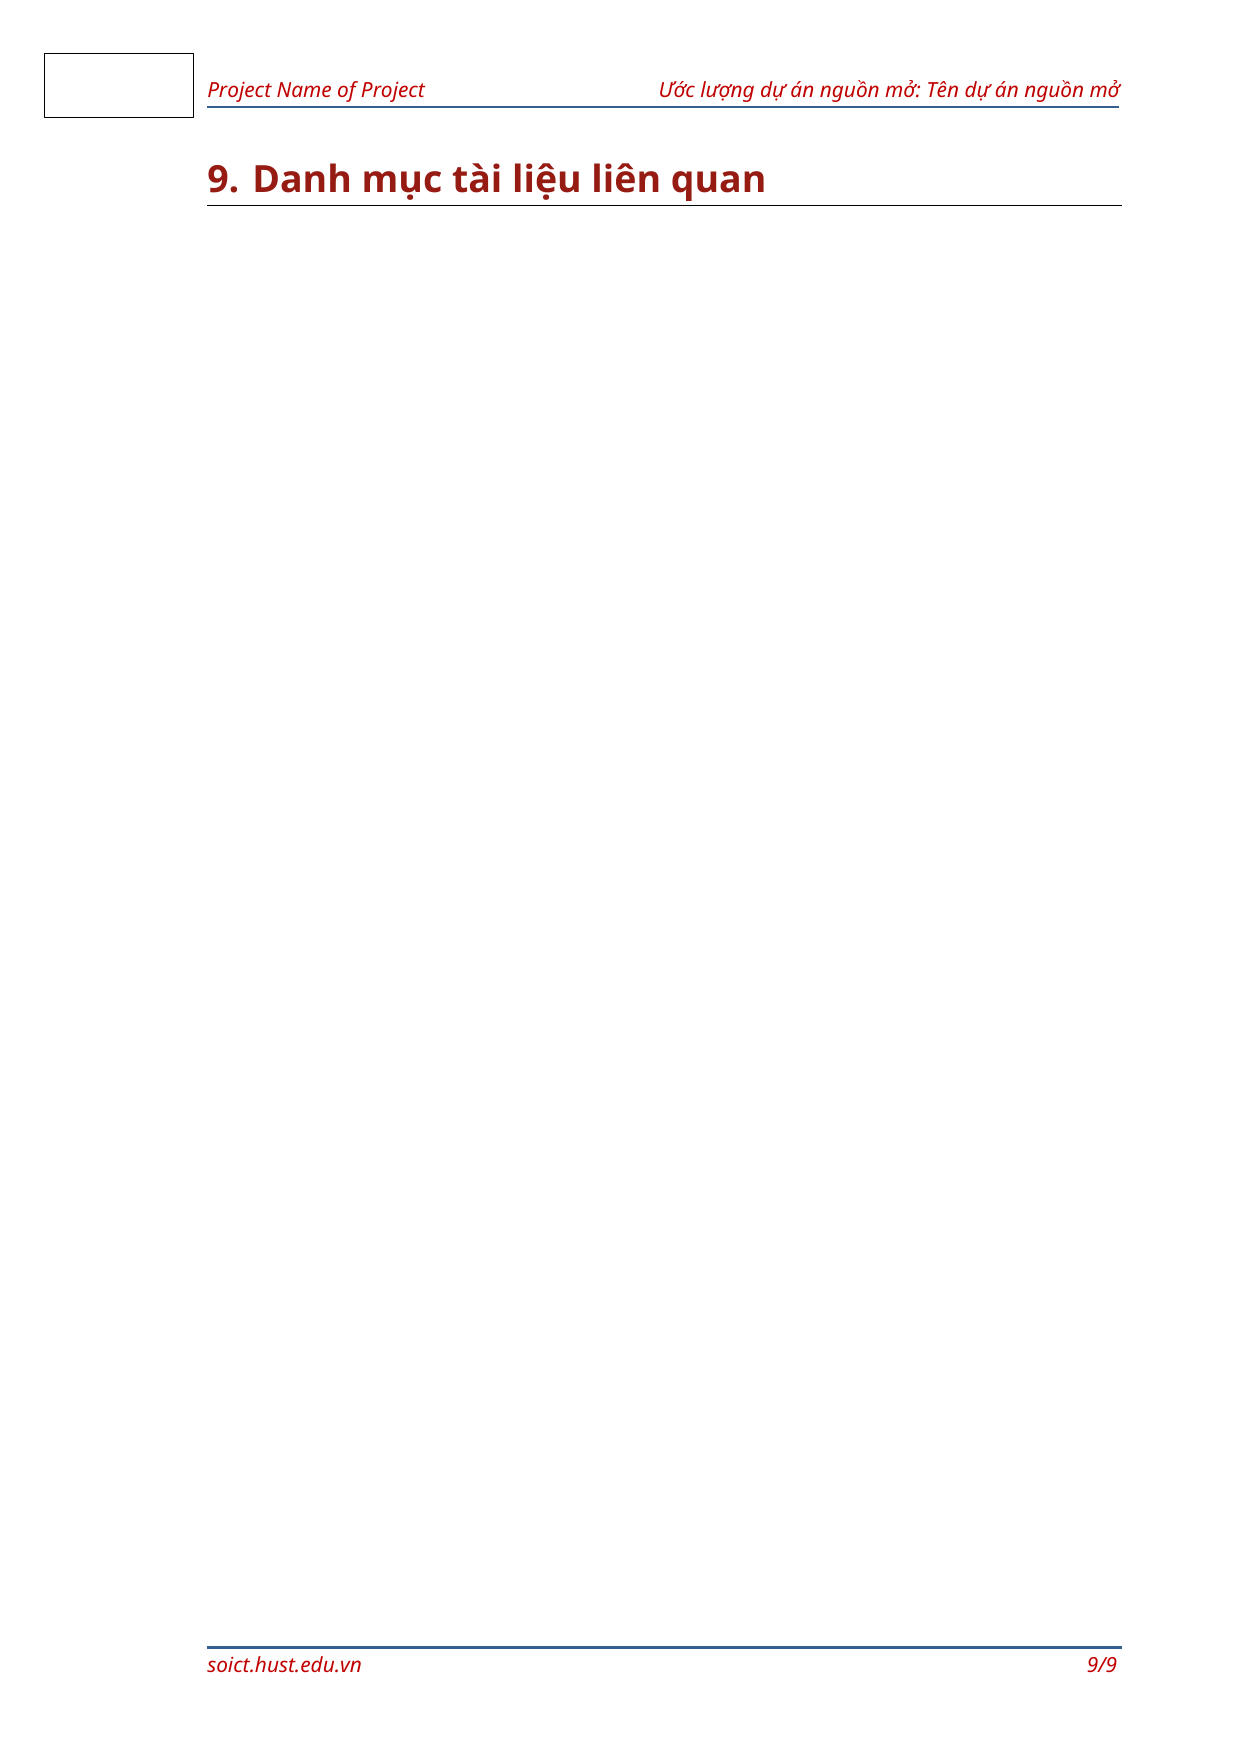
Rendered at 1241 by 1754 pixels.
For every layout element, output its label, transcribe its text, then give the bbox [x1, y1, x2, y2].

subtitle Danh mục tài liệu liên quan [207, 152, 1122, 205]
